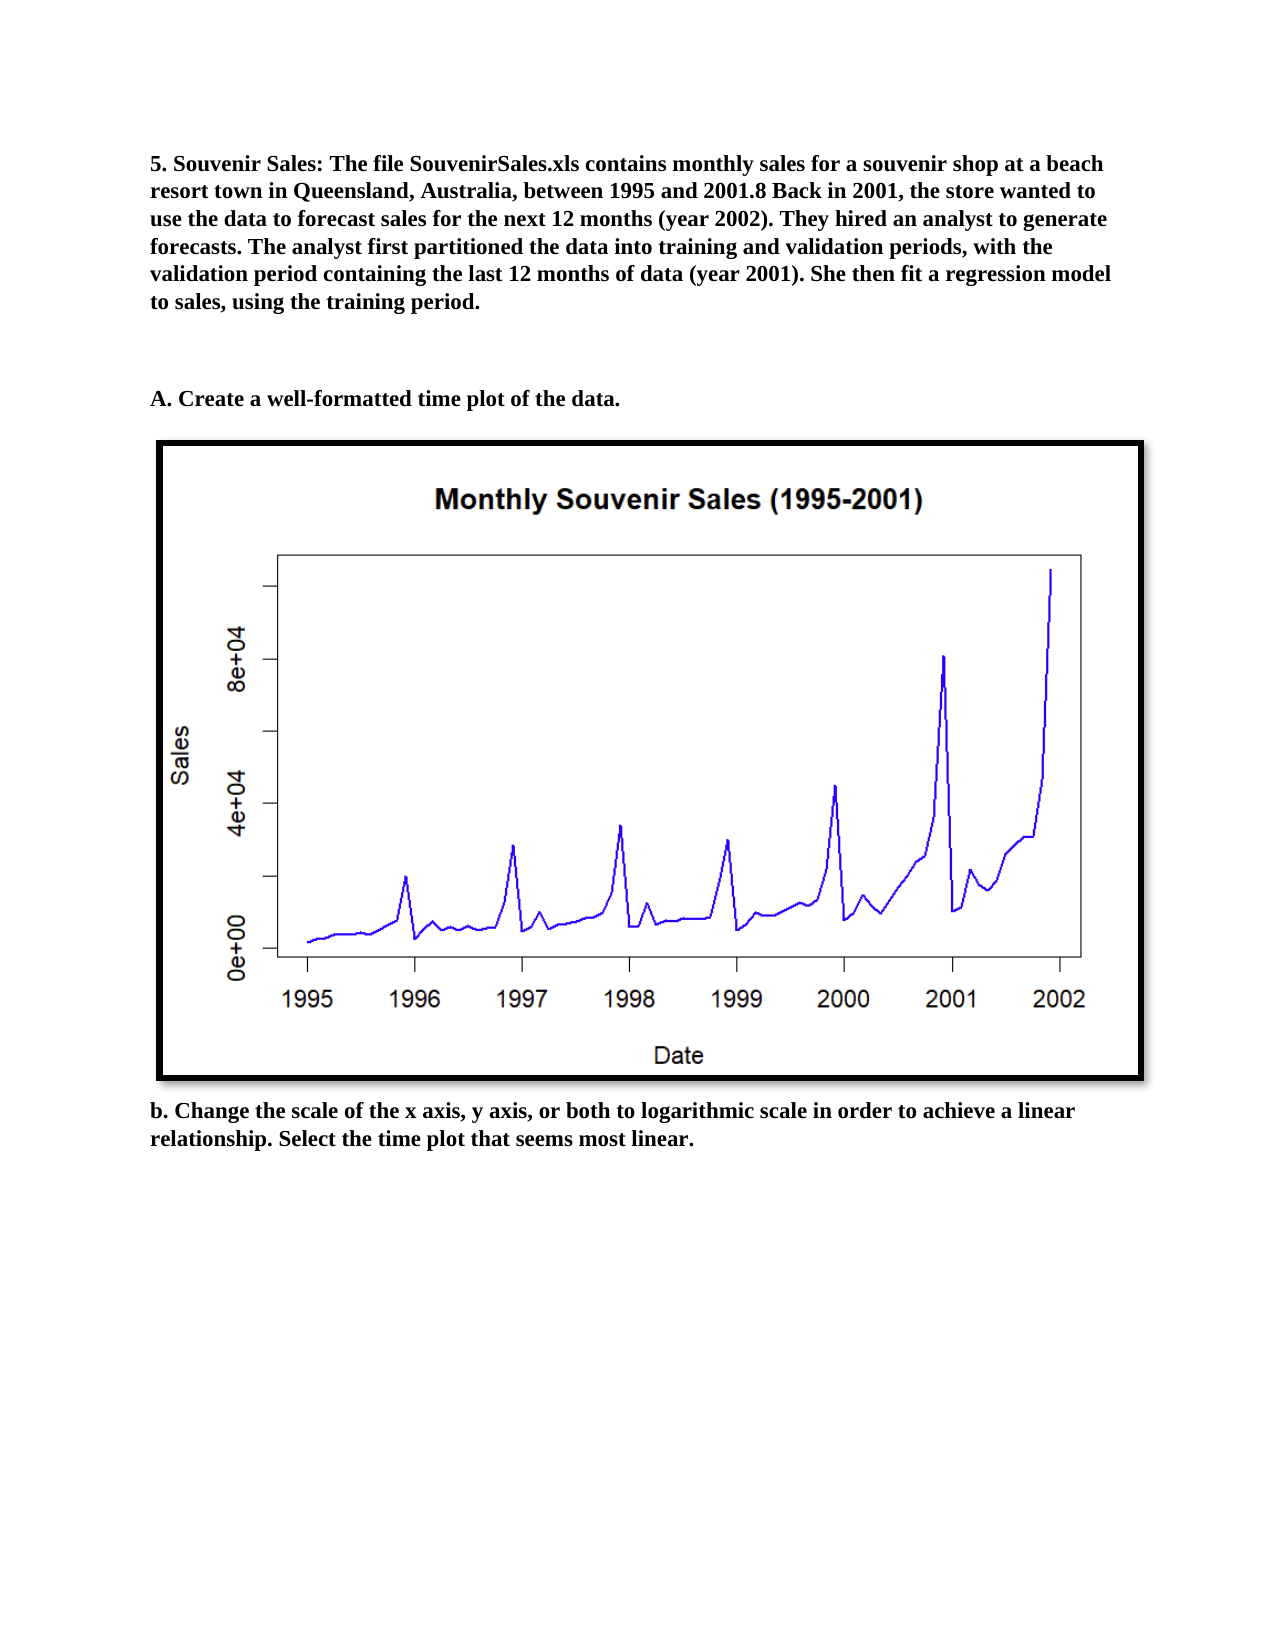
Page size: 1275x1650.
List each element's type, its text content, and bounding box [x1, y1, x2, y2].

text A. Create a well-formatted time plot of the data. [150, 385, 1125, 411]
text 5. Souvenir Sales: The file SouvenirSales.xls contains monthly sales for a souvenir shop at a beach resort town in Queensland, Australia, between 1995 and 2001.8 Back in 2001, the store wanted to use the data to forecast sales for the next 12 months (year 2002). They hired an analyst to generate forecasts. The analyst first partitioned the data into training and validation periods, with the validation period containing the last 12 months of data (year 2001). She then fit a regression model to sales, using the training period. [150, 150, 1125, 314]
picture [163, 446, 1138, 1075]
